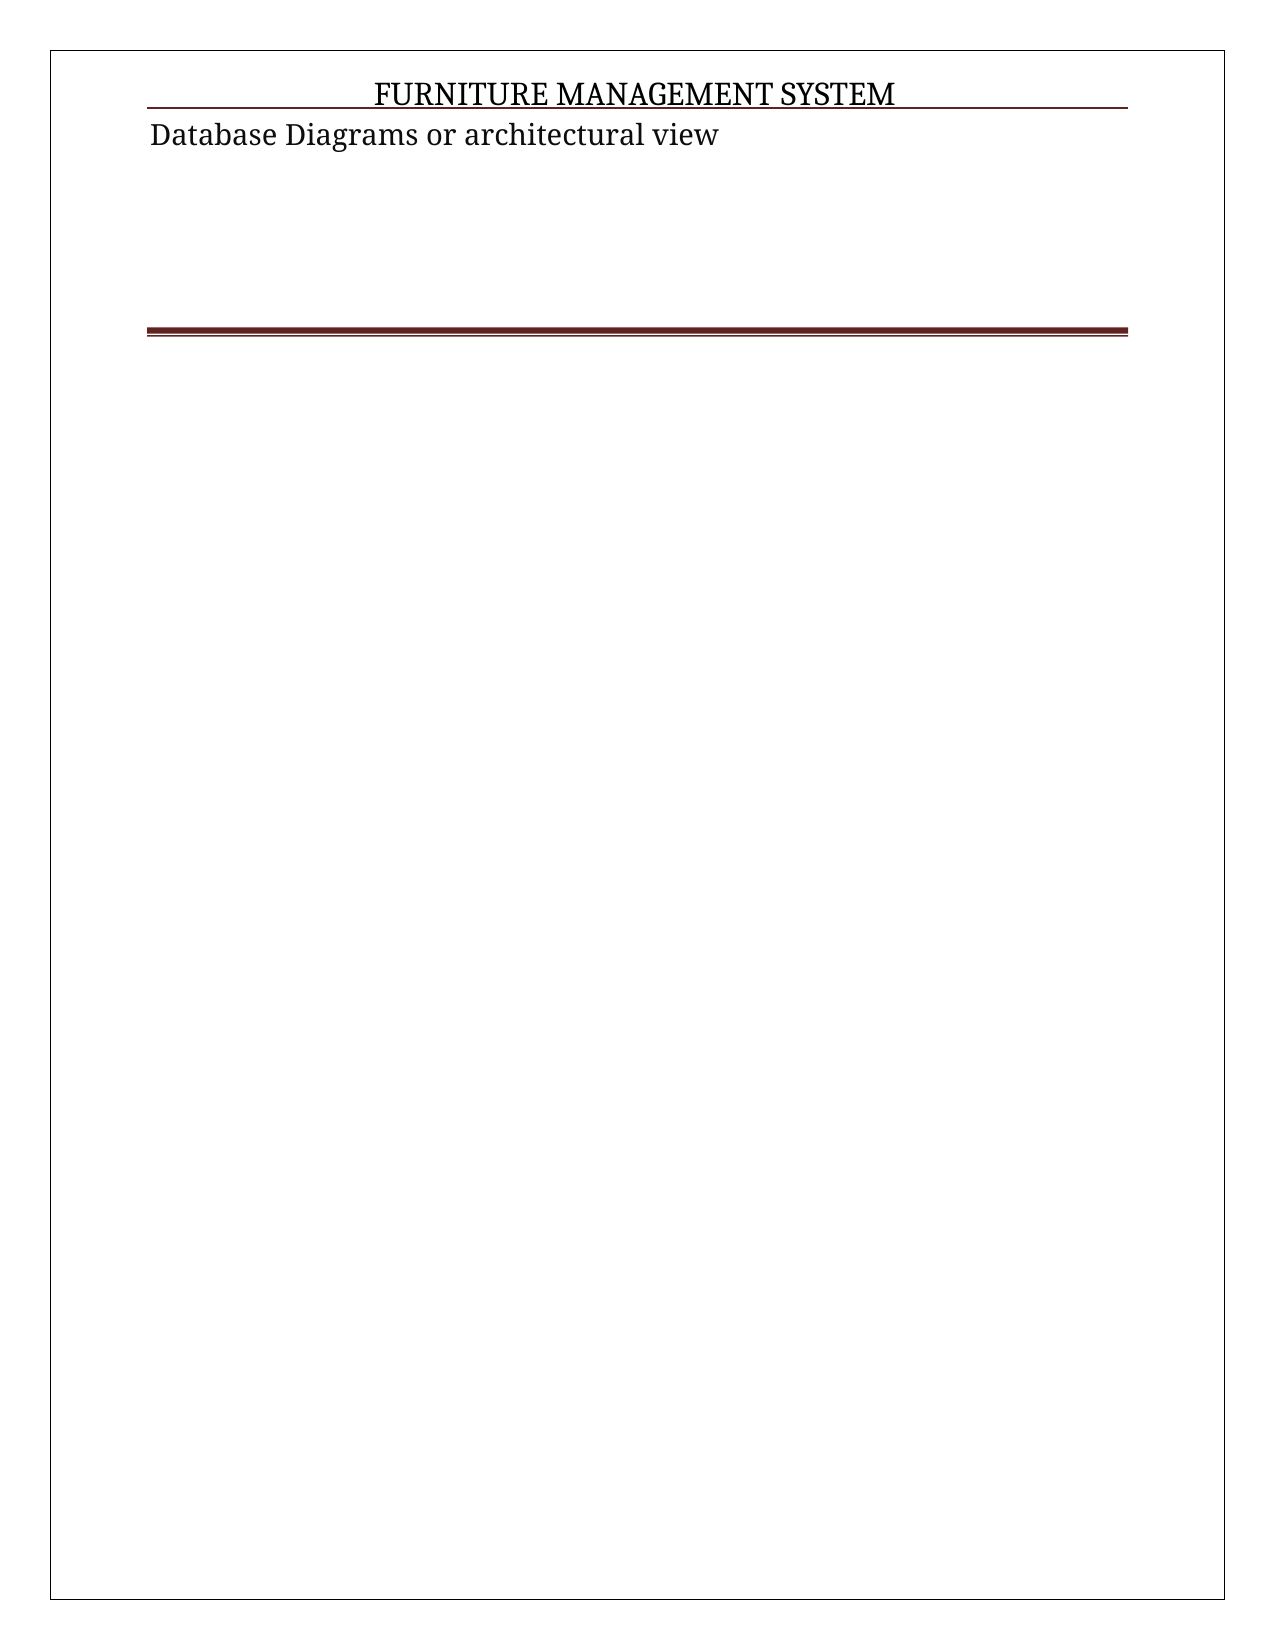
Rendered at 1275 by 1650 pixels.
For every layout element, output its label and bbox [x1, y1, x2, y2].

list [150, 114, 1052, 154]
